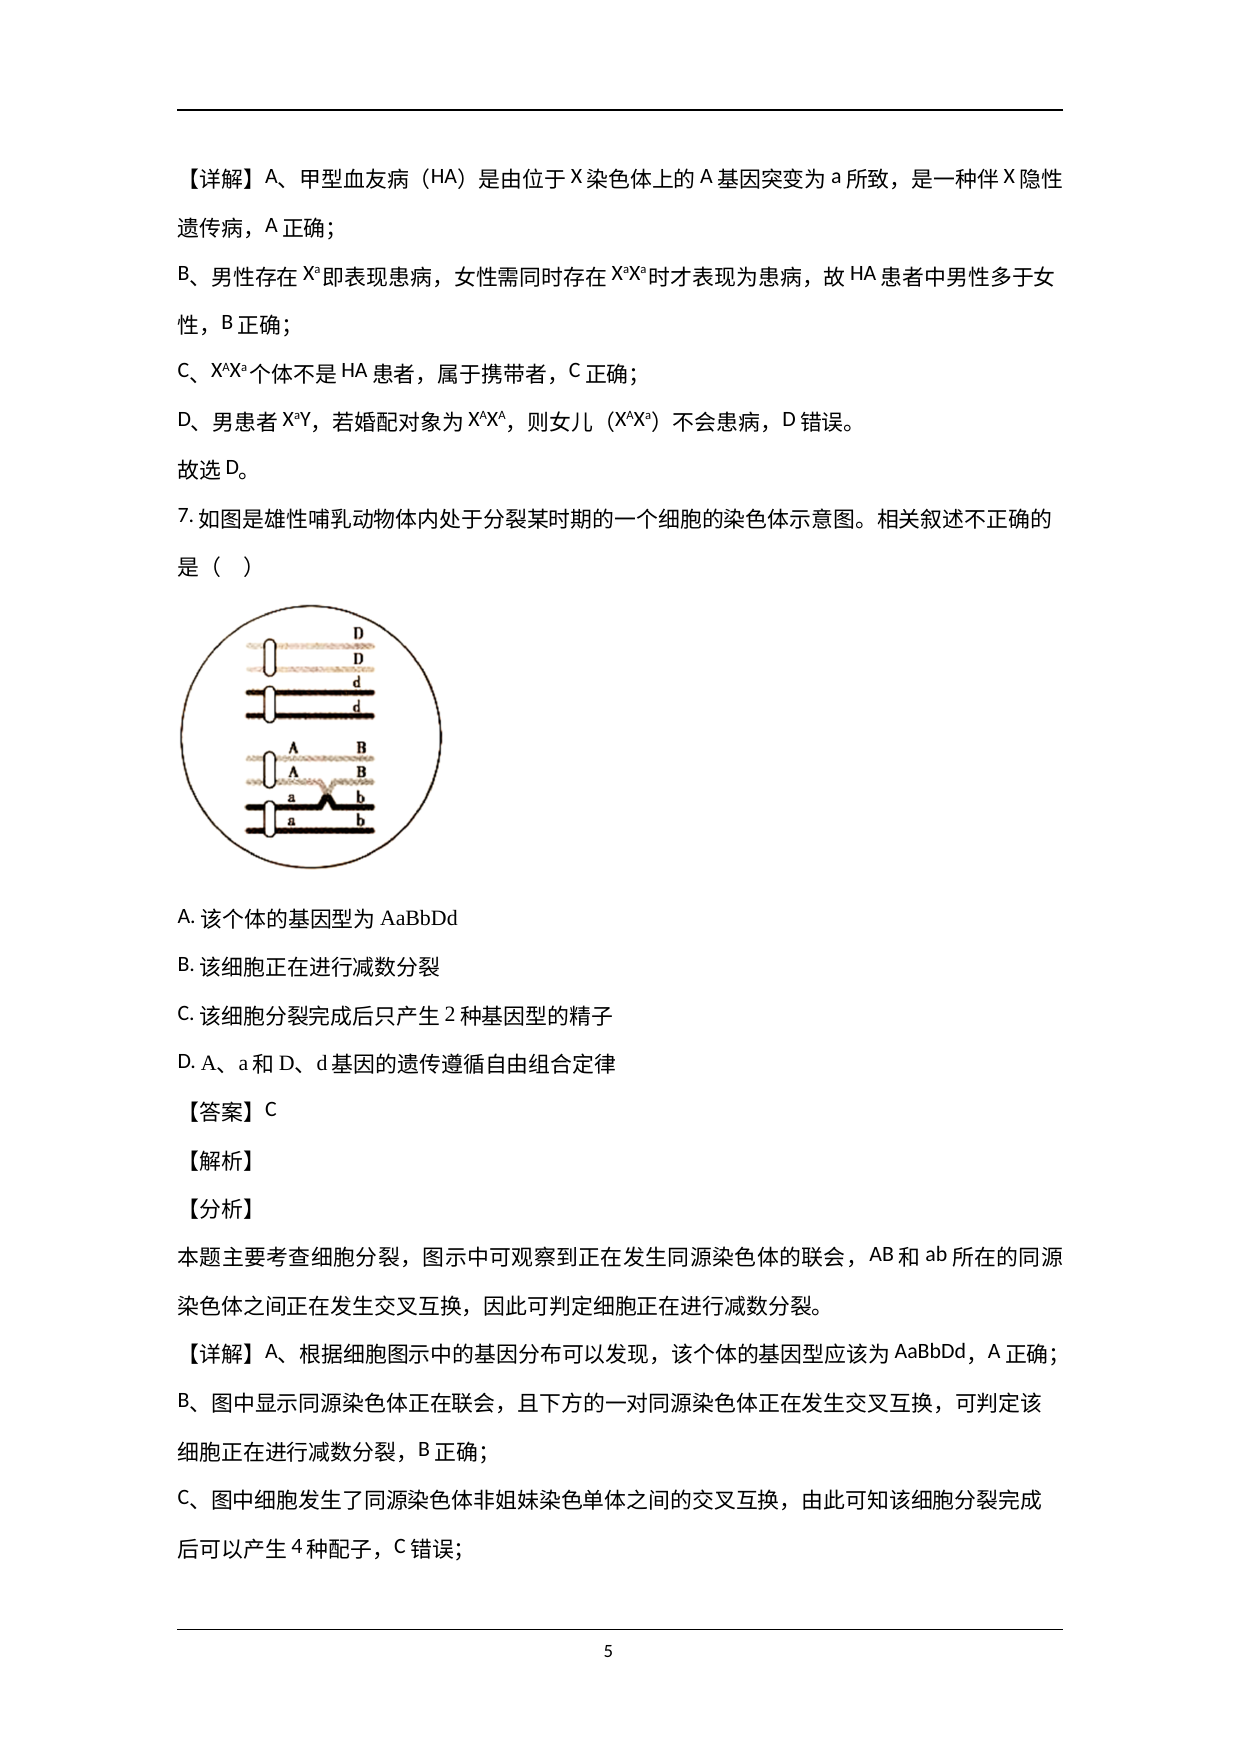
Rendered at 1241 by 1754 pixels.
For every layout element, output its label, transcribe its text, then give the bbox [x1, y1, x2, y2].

text 本题主要考查细胞分裂，图示中可观察到正在发生同源染色体的联会，AB和ab所在的同源染色体之间正在发生交叉互换，因此可判定细胞正在进行减数分裂。 [177, 1240, 1063, 1321]
text C、XAXa个体不是HA患者，属于携带者，C正确； [177, 356, 1063, 389]
text A. 该个体的基因型为AaBbDd [177, 902, 1063, 934]
text C、图中细胞发生了同源染色体非姐妹染色单体之间的交叉互换，由此可知该细胞分裂完成后可以产生4种配子，C错误； [177, 1482, 1063, 1564]
text 7. 如图是雄性哺乳动物体内处于分裂某时期的一个细胞的染色体示意图。相关叙述不正确的是（ ） [177, 501, 1063, 582]
text B、图中显示同源染色体正在联会，且下方的一对同源染色体正在发生交叉互换，可判定该细胞正在进行减数分裂，B正确； [177, 1385, 1063, 1467]
text 【分析】 [177, 1192, 1063, 1224]
text B. 该细胞正在进行减数分裂 [177, 950, 1063, 982]
text C. 该细胞分裂完成后只产生2种基因型的精子 [177, 998, 1063, 1031]
text 【答案】C [177, 1095, 1063, 1127]
text B、男性存在Xa即表现患病，女性需同时存在XaXa时才表现为患病，故HA患者中男性多于女性，B正确； [177, 259, 1063, 340]
text 【详解】A、甲型血友病（HA）是由位于X染色体上的A基因突变为a所致，是一种伴X隐性遗传病，A正确； [177, 162, 1063, 243]
text D. A、a和D、d基因的遗传遵循自由组合定律 [177, 1047, 1063, 1079]
text 【解析】 [177, 1143, 1063, 1176]
text D、男患者XaY，若婚配对象为XAXA，则女儿（XAXa）不会患病，D错误。 [177, 404, 1063, 437]
text 故选D。 [177, 453, 1063, 485]
picture [177, 598, 445, 870]
text 【详解】A、根据细胞图示中的基因分布可以发现，该个体的基因型应该为AaBbDd，A正确； [177, 1337, 1063, 1369]
